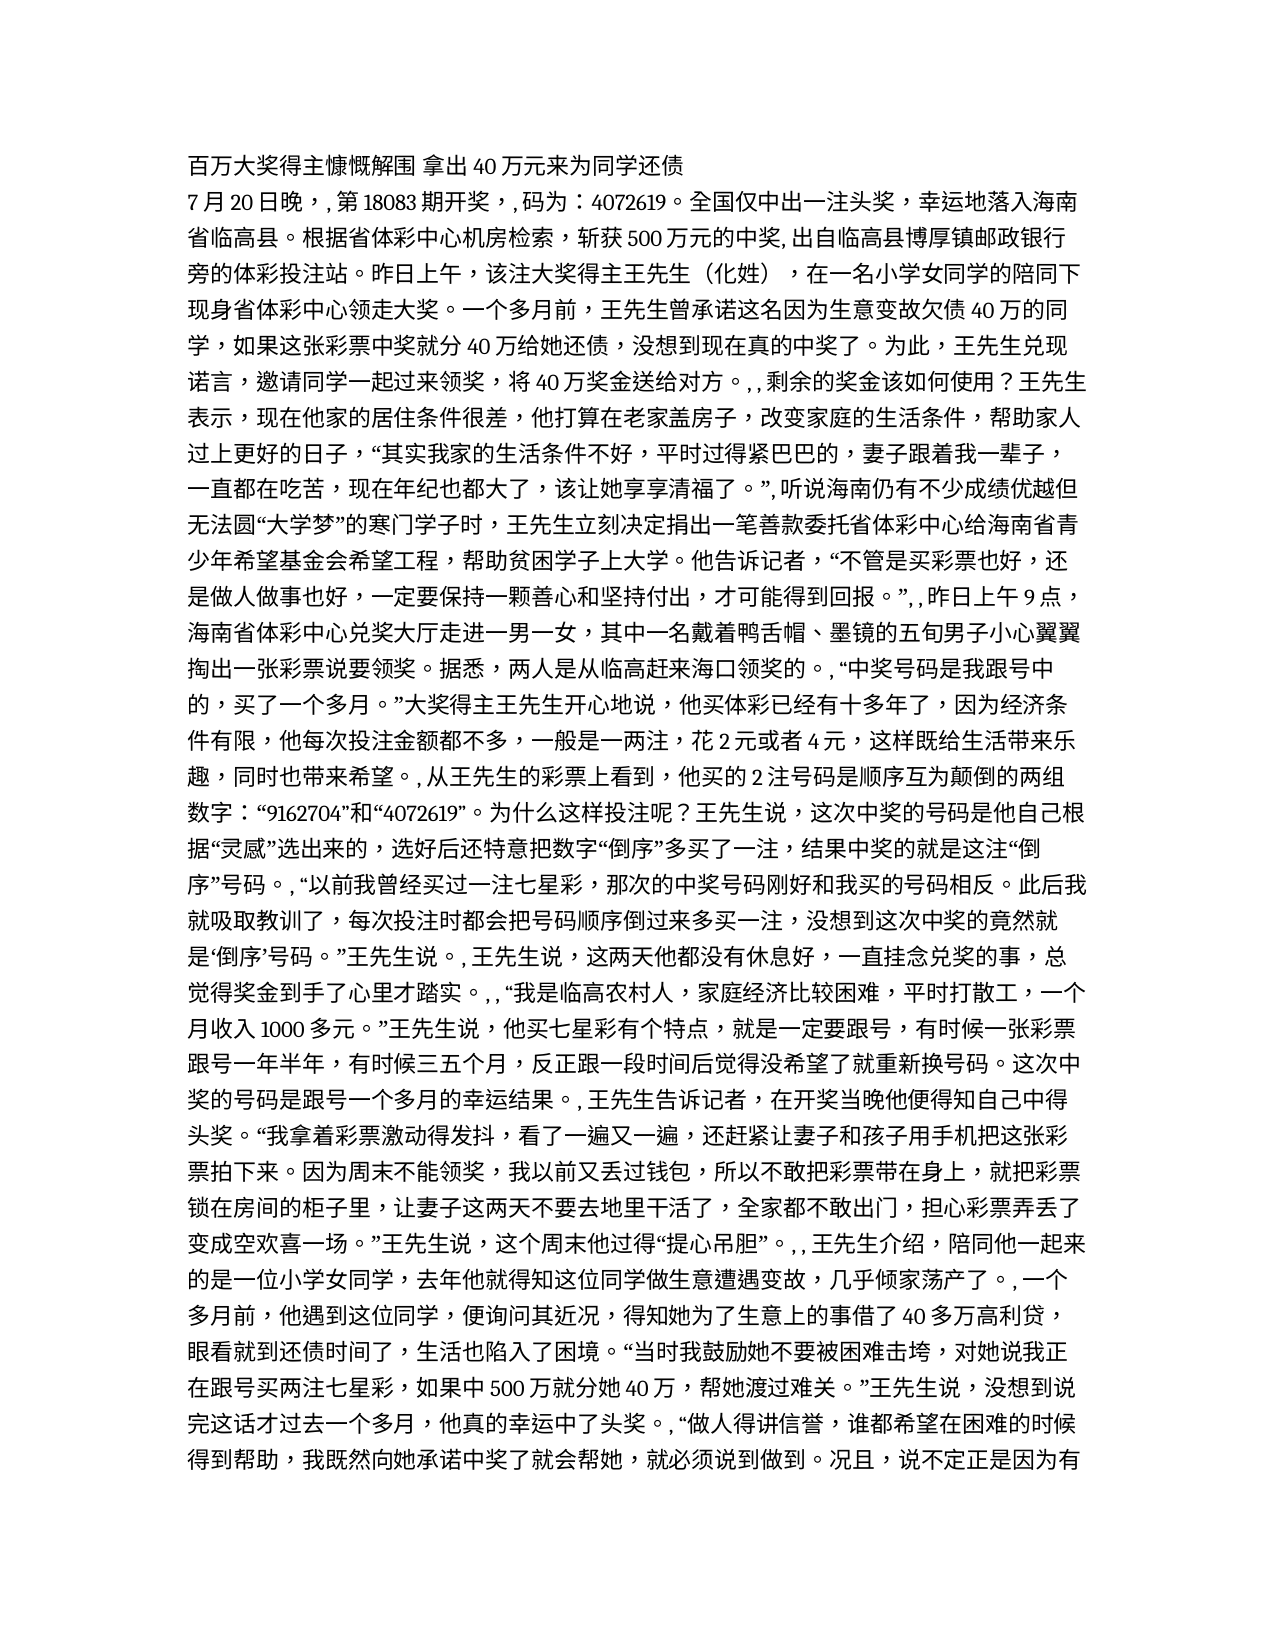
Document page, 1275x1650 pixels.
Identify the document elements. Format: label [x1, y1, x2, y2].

text [187, 150, 1087, 1475]
